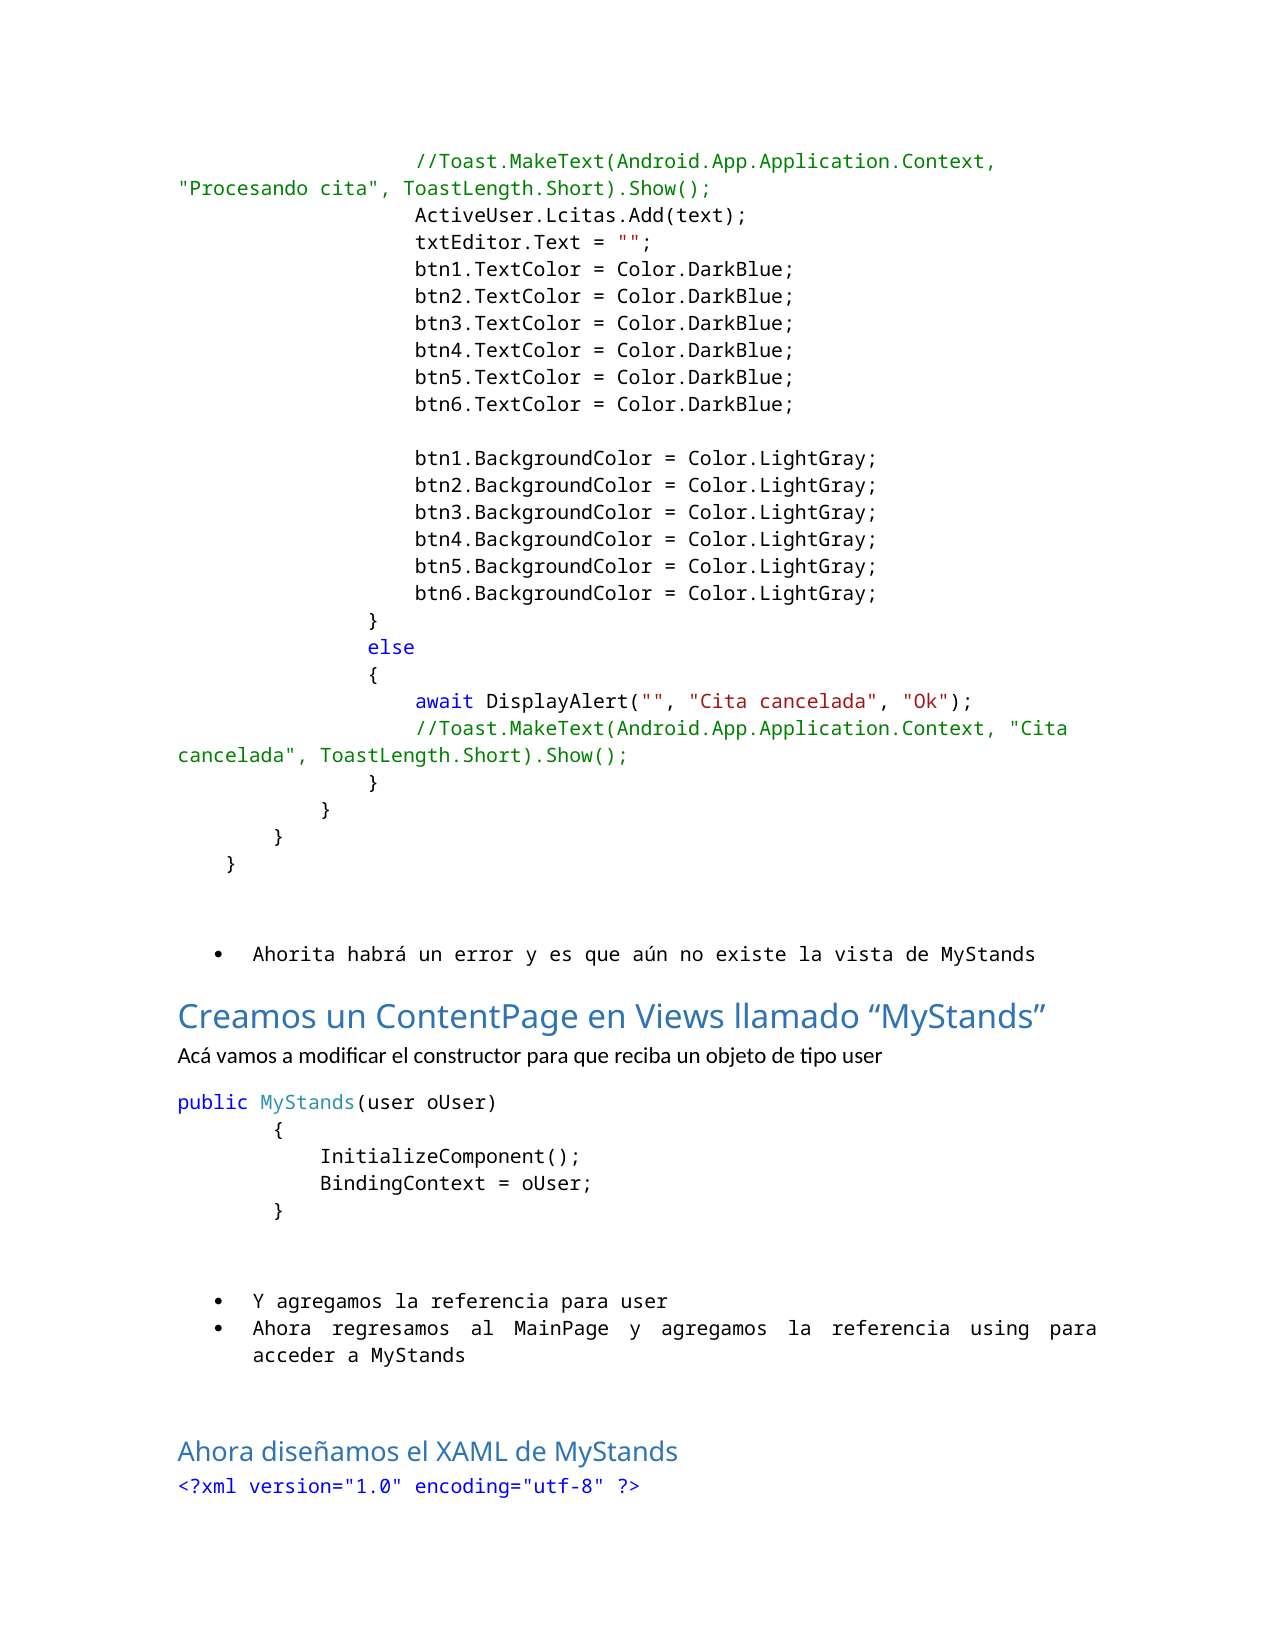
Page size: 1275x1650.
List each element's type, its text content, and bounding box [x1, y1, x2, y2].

list Y agregamos la referencia para user [215, 1288, 1098, 1315]
text btn4.TextColor = Color.DarkBlue; [177, 336, 1098, 363]
text btn6.BackgroundColor = Color.LightGray; [177, 579, 1098, 606]
text } [177, 768, 1098, 795]
text //Toast.MakeText(Android.App.Application.Context, "Cita cancelada", ToastLength.Short).Show(); [177, 714, 1098, 768]
subtitle Creamos un ContentPage en Views llamado “MyStands” [177, 992, 1098, 1038]
text { [177, 1115, 1098, 1142]
text btn2.TextColor = Color.DarkBlue; [177, 282, 1098, 309]
text Acá vamos a modificar el constructor para que reciba un objeto de tipo user [177, 1041, 1098, 1069]
subtitle Ahora diseñamos el XAML de MyStands [177, 1432, 1098, 1469]
text await DisplayAlert("", "Cita cancelada", "Ok"); [177, 687, 1098, 714]
text } [177, 795, 1098, 822]
list Ahora regresamos al MainPage y agregamos la referencia using para acceder a MyStands [215, 1315, 1098, 1369]
text btn3.TextColor = Color.DarkBlue; [177, 309, 1098, 336]
text ActiveUser.Lcitas.Add(text); [177, 202, 1098, 228]
text else [177, 633, 1098, 660]
text btn1.TextColor = Color.DarkBlue; [177, 256, 1098, 282]
text { [177, 660, 1098, 687]
text btn6.TextColor = Color.DarkBlue; [177, 390, 1098, 417]
list Ahorita habrá un error y es que aún no existe la vista de MyStands [215, 941, 1098, 967]
text } [177, 606, 1098, 633]
text <?xml version="1.0" encoding="utf-8" ?> [177, 1472, 1098, 1499]
text } [177, 822, 1098, 849]
text txtEditor.Text = ""; [177, 228, 1098, 256]
text public MyStands(user oUser) [177, 1088, 1098, 1115]
text } [177, 849, 1098, 876]
text btn5.BackgroundColor = Color.LightGray; [177, 552, 1098, 579]
text btn2.BackgroundColor = Color.LightGray; [177, 471, 1098, 498]
text //Toast.MakeText(Android.App.Application.Context, "Procesando cita", ToastLength.Short).Show(); [177, 148, 1098, 202]
text BindingContext = oUser; [177, 1169, 1098, 1196]
text InitializeComponent(); [177, 1142, 1098, 1169]
text btn1.BackgroundColor = Color.LightGray; [177, 444, 1098, 471]
text btn4.BackgroundColor = Color.LightGray; [177, 525, 1098, 552]
text } [177, 1196, 1098, 1223]
text btn5.TextColor = Color.DarkBlue; [177, 363, 1098, 390]
text btn3.BackgroundColor = Color.LightGray; [177, 498, 1098, 525]
